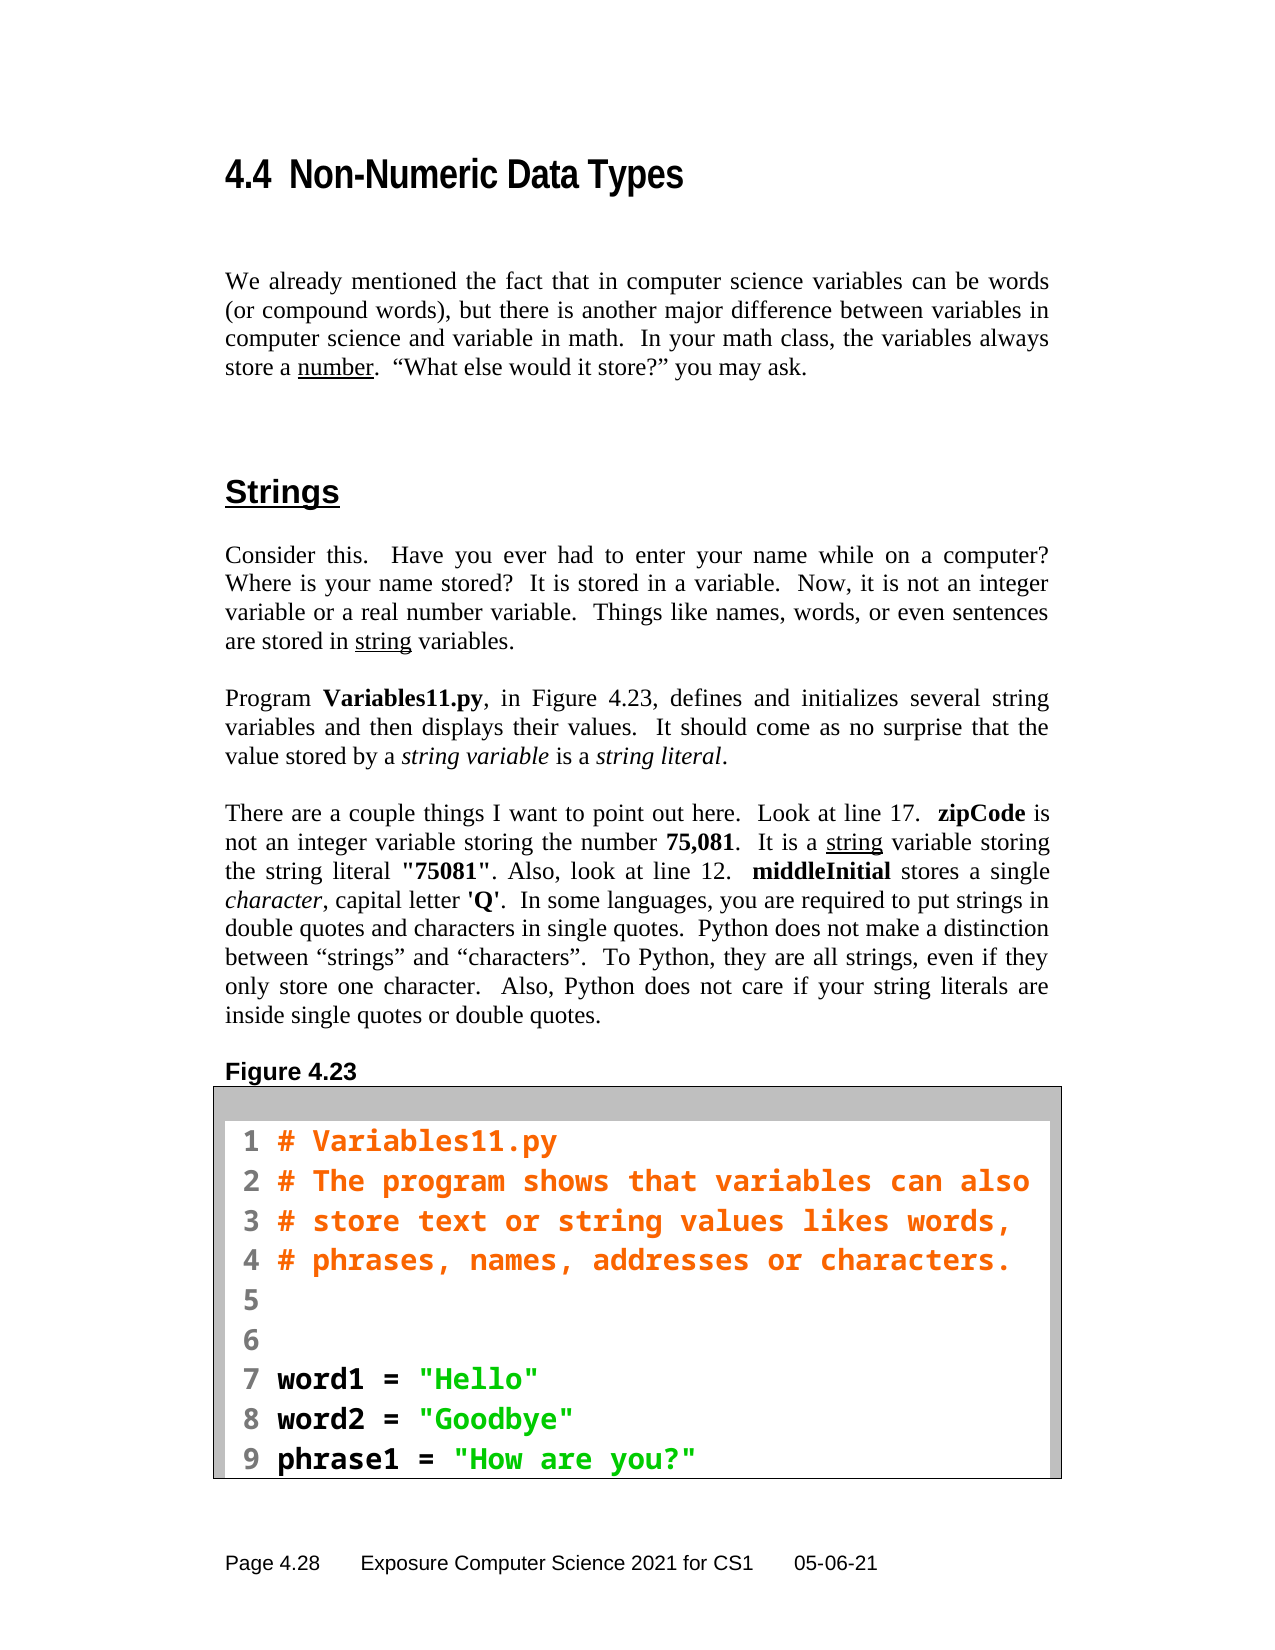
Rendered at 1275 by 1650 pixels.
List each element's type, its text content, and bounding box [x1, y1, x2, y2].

text We already mentioned the fact that in computer science variables can be words (or compound words), but there is another major difference between variables in computer science and variable in math. In your math class, the variables always store a number. “What else would it store?” you may ask. [225, 266, 1050, 381]
text Consider this. Have you ever had to enter your name while on a computer? Where is your name stored? It is stored in a variable. Now, it is not an integer variable or a real number variable. Things like names, words, or even sentences are stored in string variables. [225, 540, 1050, 655]
text There are a couple things I want to point out here. Look at line 17. zipCode is not an integer variable storing the number 75,081. It is a string variable storing the string literal "75081". Also, look at line 12. middleInitial stores a single character, capital letter 'Q'. In some languages, you are required to put strings in double quotes and characters in single quotes. Python does not make a distinction between “strings” and “characters”. To Python, they are all strings, even if they only store one character. Also, Python does not care if your string literals are inside single quotes or double quotes. [225, 798, 1050, 1028]
text Program Variables11.py, in Figure 4.23, defines and initializes several string variables and then displays their values. It should come as no surprise that the value stored by a string variable is a string literal. [225, 683, 1050, 770]
text 4.4 Non-Numeric Data Types [225, 150, 1050, 198]
text Strings [225, 472, 1050, 511]
text Figure 4.23 [225, 1057, 1050, 1086]
